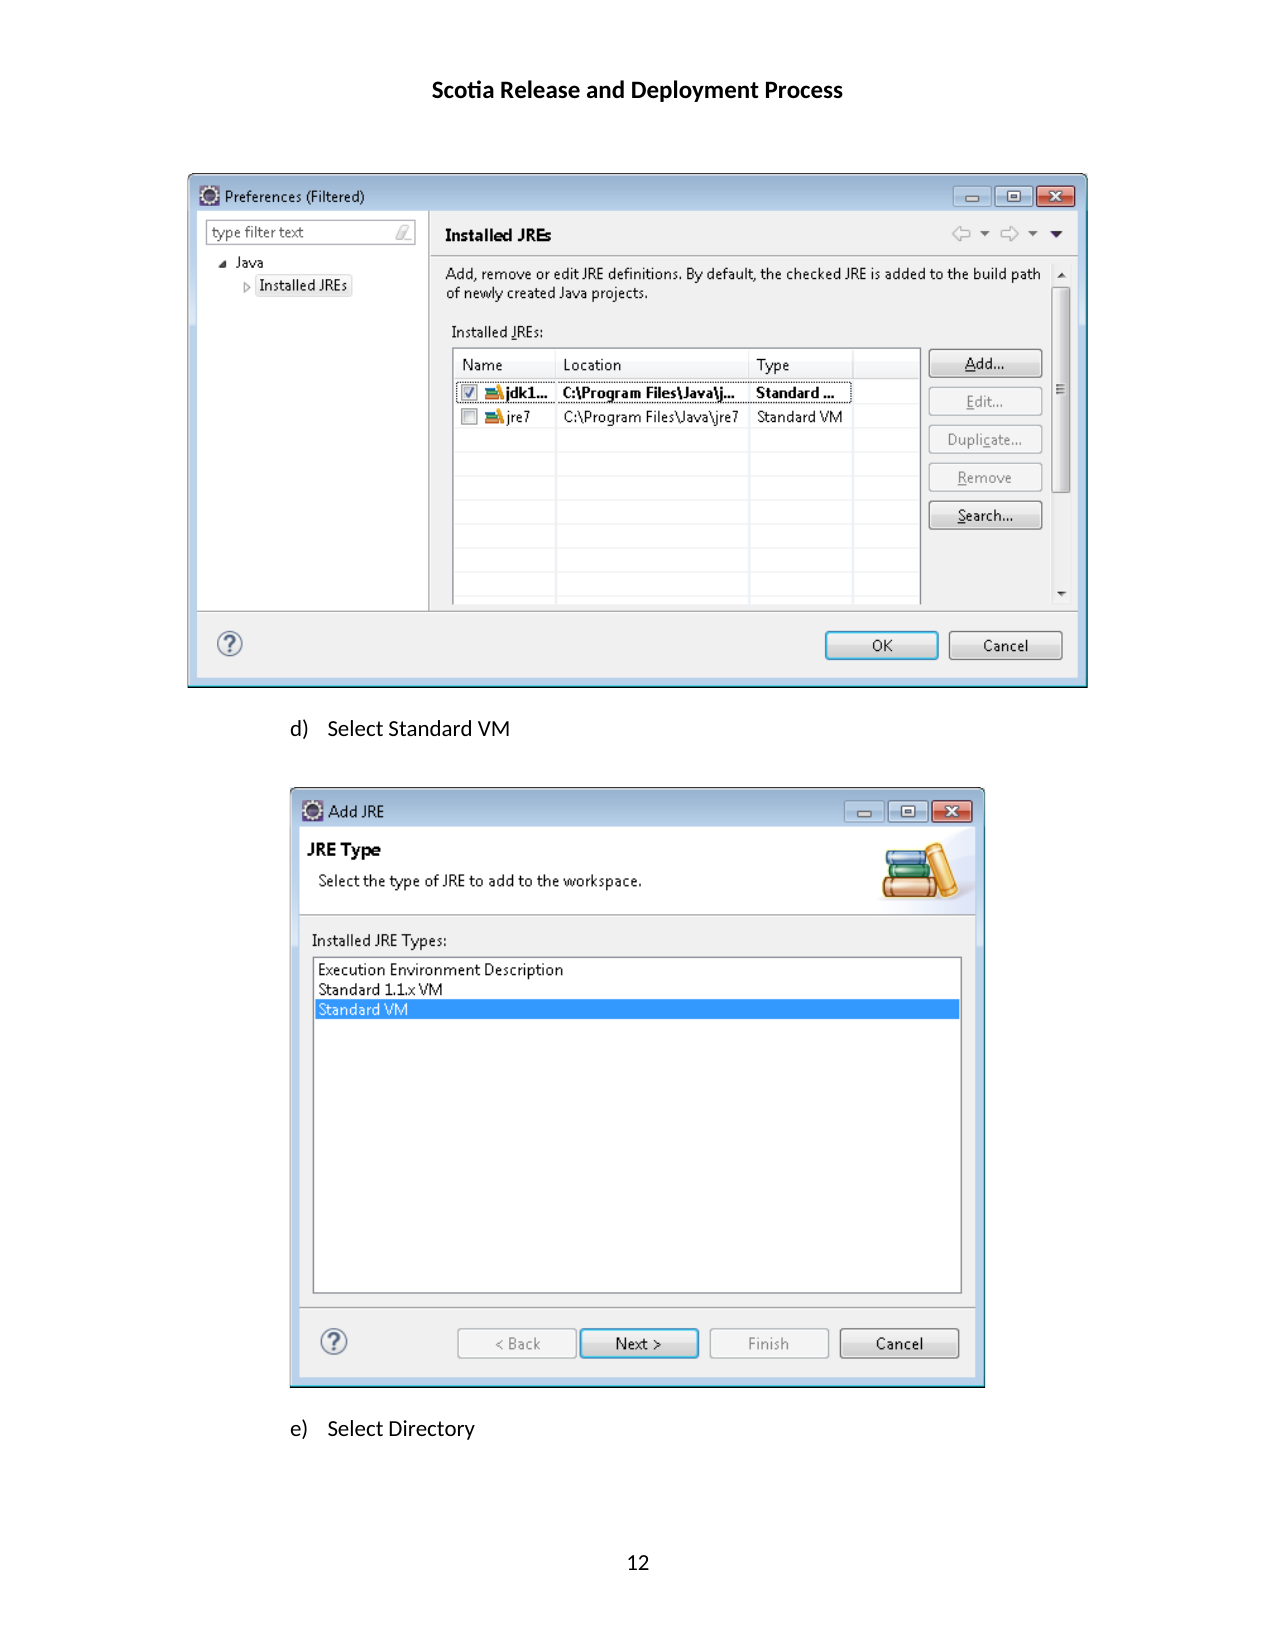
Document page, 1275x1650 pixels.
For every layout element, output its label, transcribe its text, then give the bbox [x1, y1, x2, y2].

list Select Standard VM [290, 714, 1098, 742]
picture [289, 787, 986, 1388]
picture [187, 173, 1088, 688]
list Select Directory [290, 1414, 1098, 1442]
